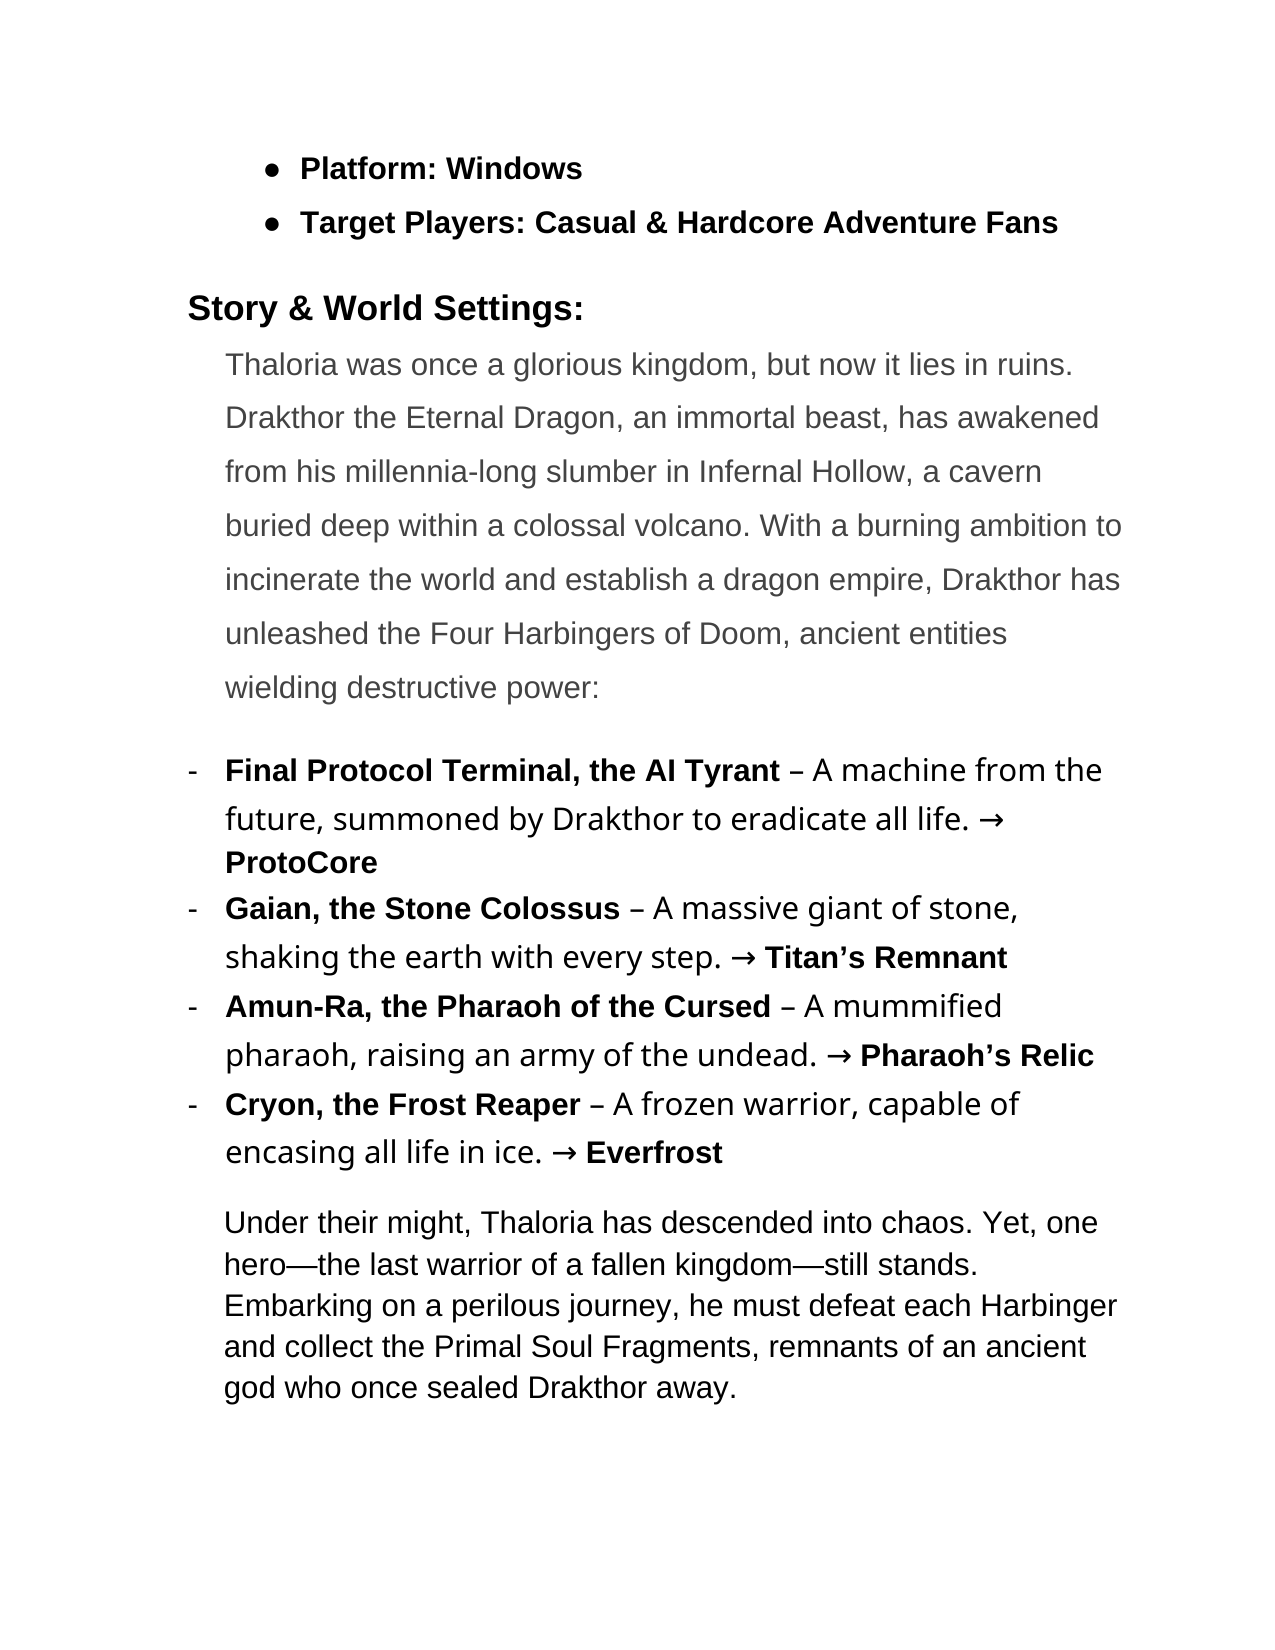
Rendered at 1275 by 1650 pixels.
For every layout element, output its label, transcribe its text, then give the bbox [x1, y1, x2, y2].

list Target Players: Casual & Hardcore Adventure Fans [262, 204, 1125, 240]
list Final Protocol Terminal, the AI Tyrant – A machine from the future, summoned by Drakthor to eradicate all life. → ProtoCore [187, 747, 1125, 880]
subtitle Story & World Settings: Thaloria was once a glorious kingdom, but now it lies in ruins. Drakthor the Eternal Dragon, an immortal beast, has awakened from his millennia-long slumber in Infernal Hollow, a cavern buried deep within a colossal volcano. With a burning ambition to incinerate the world and establish a dragon empire, Drakthor has unleashed the Four Harbingers of Doom, ancient entities wielding destructive power: [187, 287, 1125, 704]
text Under their might, Thaloria has descended into chaos. Yet, one hero—the last warrior of a fallen kingdom—still stands. Embarking on a perilous journey, he must defeat each Harbinger and collect the Primal Soul Fragments, remnants of an ancient god who once sealed Drakthor away. [224, 1204, 1125, 1405]
list Platform: Windows [262, 150, 1125, 186]
list Amun-Ra, the Pharaoh of the Cursed – A mummified pharaoh, raising an army of the undead. → Pharaoh’s Relic [187, 983, 1125, 1075]
list Gaian, the Stone Colossus – A massive giant of stone, shaking the earth with every step. → Titan’s Remnant [187, 886, 1125, 977]
list Cryon, the Frost Reaper – A frozen warrior, capable of encasing all life in ice. → Everfrost [187, 1081, 1125, 1173]
